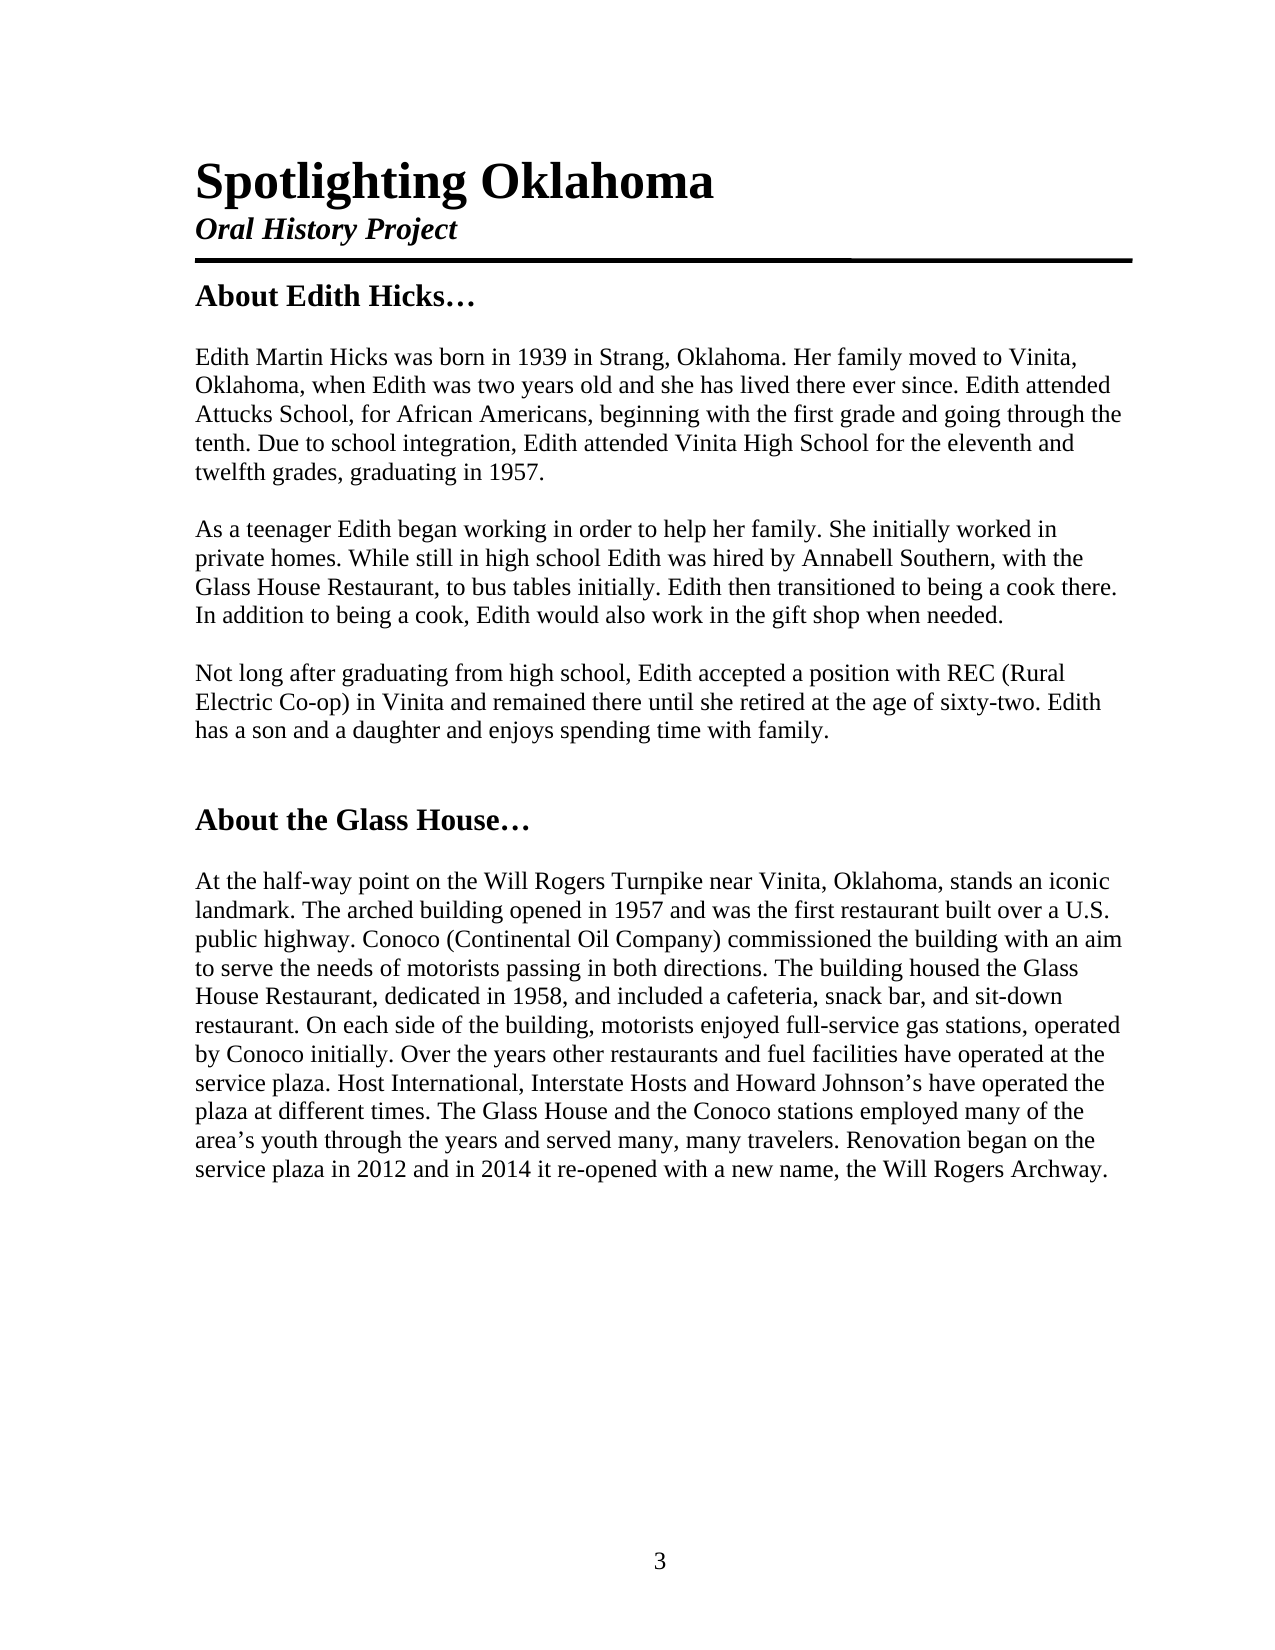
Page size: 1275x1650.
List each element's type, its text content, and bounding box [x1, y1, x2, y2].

text Oral History Project [195, 210, 1125, 246]
text Not long after graduating from high school, Edith accepted a position with REC (Rural Electric Co-op) in Vinita and remained there until she retired at the age of sixty-two. Edith has a son and a daughter and enjoys spending time with family. [195, 658, 1125, 744]
text About Edith Hicks… [195, 277, 1125, 313]
text As a teenager Edith began working in order to help her family. She initially worked in private homes. While still in high school Edith was hired by Annabell Southern, with the Glass House Restaurant, to bus tables initially. Edith then transitioned to being a cook there. In addition to being a cook, Edith would also work in the gift shop when needed. [195, 514, 1125, 629]
text Edith Martin Hicks was born in 1939 in Strang, Oklahoma. Her family moved to Vinita, Oklahoma, when Edith was two years old and she has lived there ever since. Edith attended Attucks School, for African Americans, beginning with the first grade and going through the tenth. Due to school integration, Edith attended Vinita High School for the eleventh and twelfth grades, graduating in 1957. [195, 342, 1125, 485]
text About the Glass House… [195, 802, 1125, 838]
text At the half-way point on the Will Rogers Turnpike near Vinita, Oklahoma, stands an iconic landmark. The arched building opened in 1957 and was the first restaurant built over a U.S. public highway. Conoco (Continental Oil Company) commissioned the building with an aim to serve the needs of motorists passing in both directions. The building housed the Glass House Restaurant, dedicated in 1958, and included a cafeteria, snack bar, and sit-down restaurant. On each side of the building, motorists enjoyed full-service gas stations, operated by Conoco initially. Over the years other restaurants and fuel facilities have operated at the service plaza. Host International, Interstate Hosts and Howard Johnson’s have operated the plaza at different times. The Glass House and the Conoco stations employed many of the area’s youth through the years and served many, many travelers. Renovation began on the service plaza in 2012 and in 2014 it re-opened with a new name, the Will Rogers Archway. [195, 866, 1125, 1183]
text Spotlighting Oklahoma [195, 150, 1125, 210]
